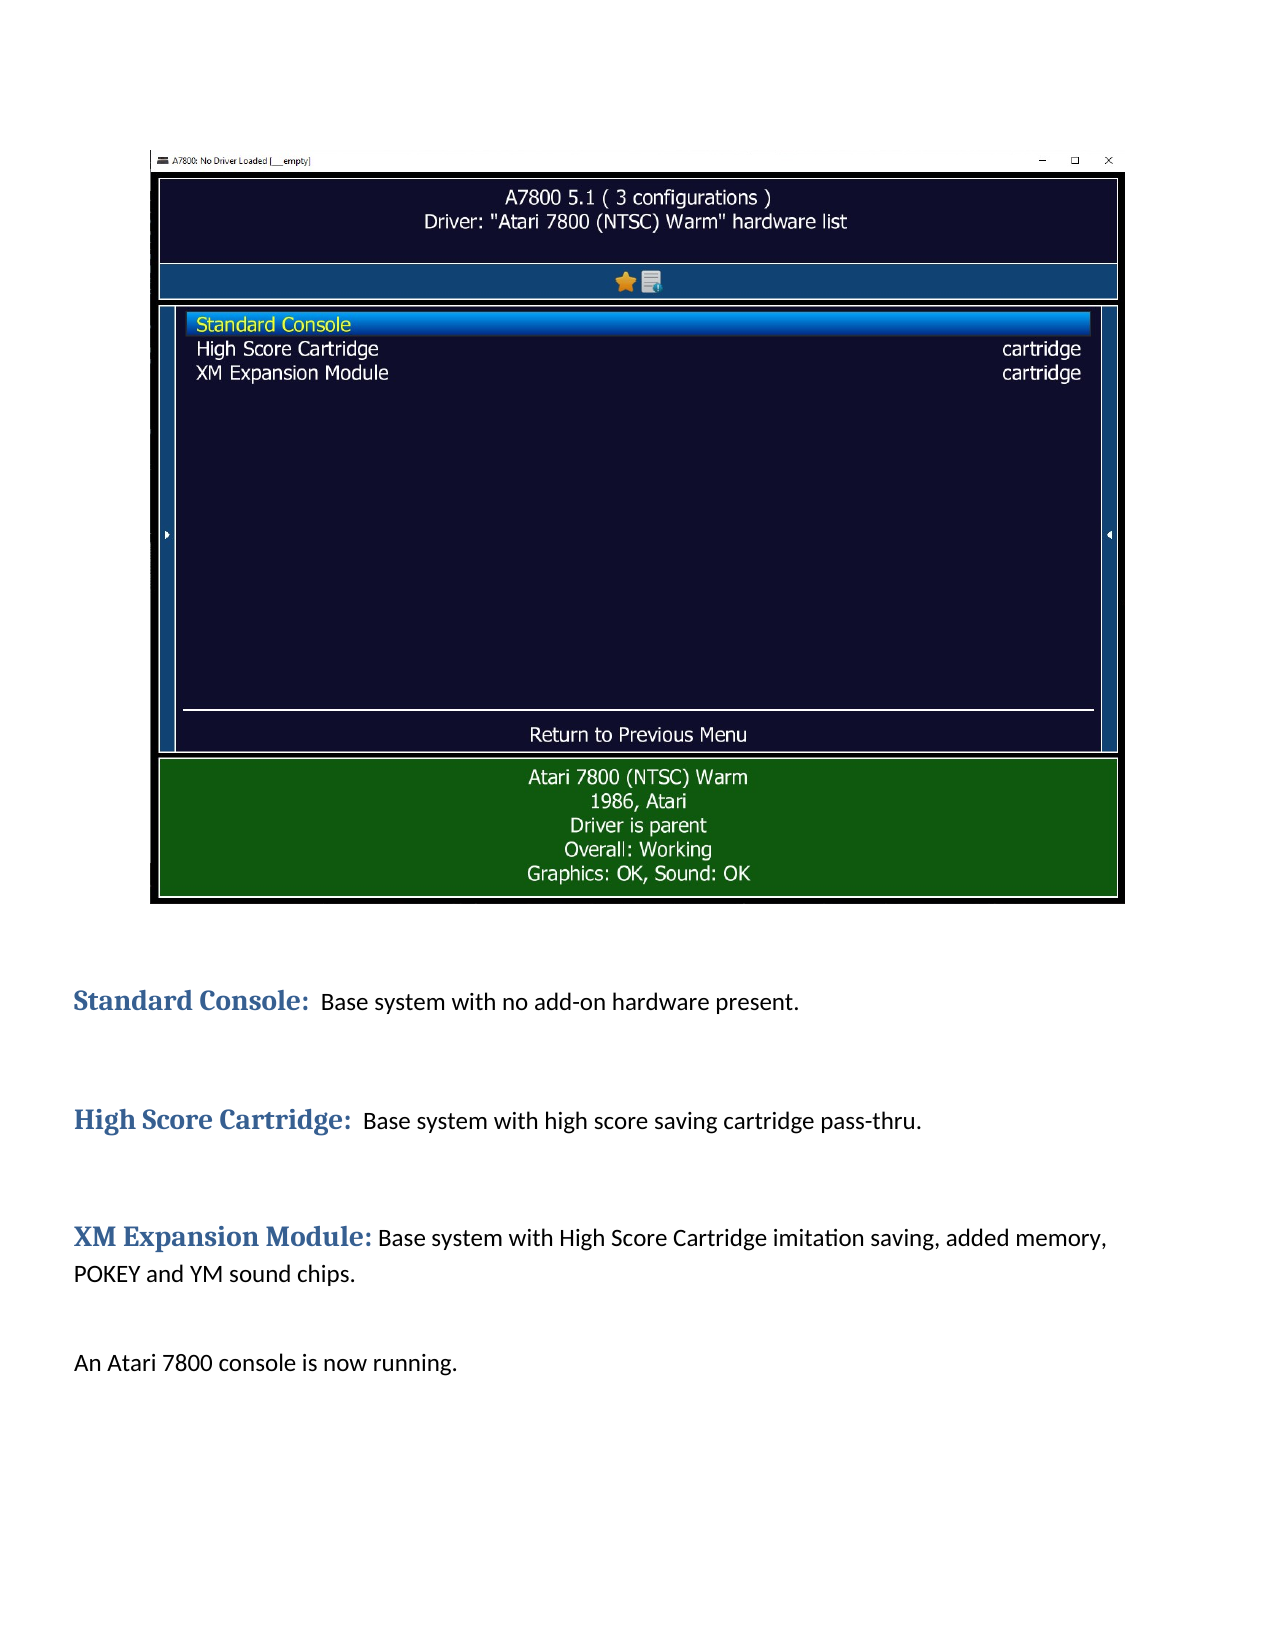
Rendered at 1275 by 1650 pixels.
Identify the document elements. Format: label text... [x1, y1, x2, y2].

text Standard Console: Base system with no add-on hardware present. [73, 984, 1120, 1018]
picture [150, 150, 1125, 904]
text An Atari 7800 console is now running. [73, 1347, 1120, 1377]
text High Score Cartridge: Base system with high score saving cartridge pass-thru. [73, 1103, 1120, 1136]
text XM Expansion Module: Base system with High Score Cartridge imitation saving, added memory, POKEY and YM sound chips. [73, 1220, 1120, 1288]
